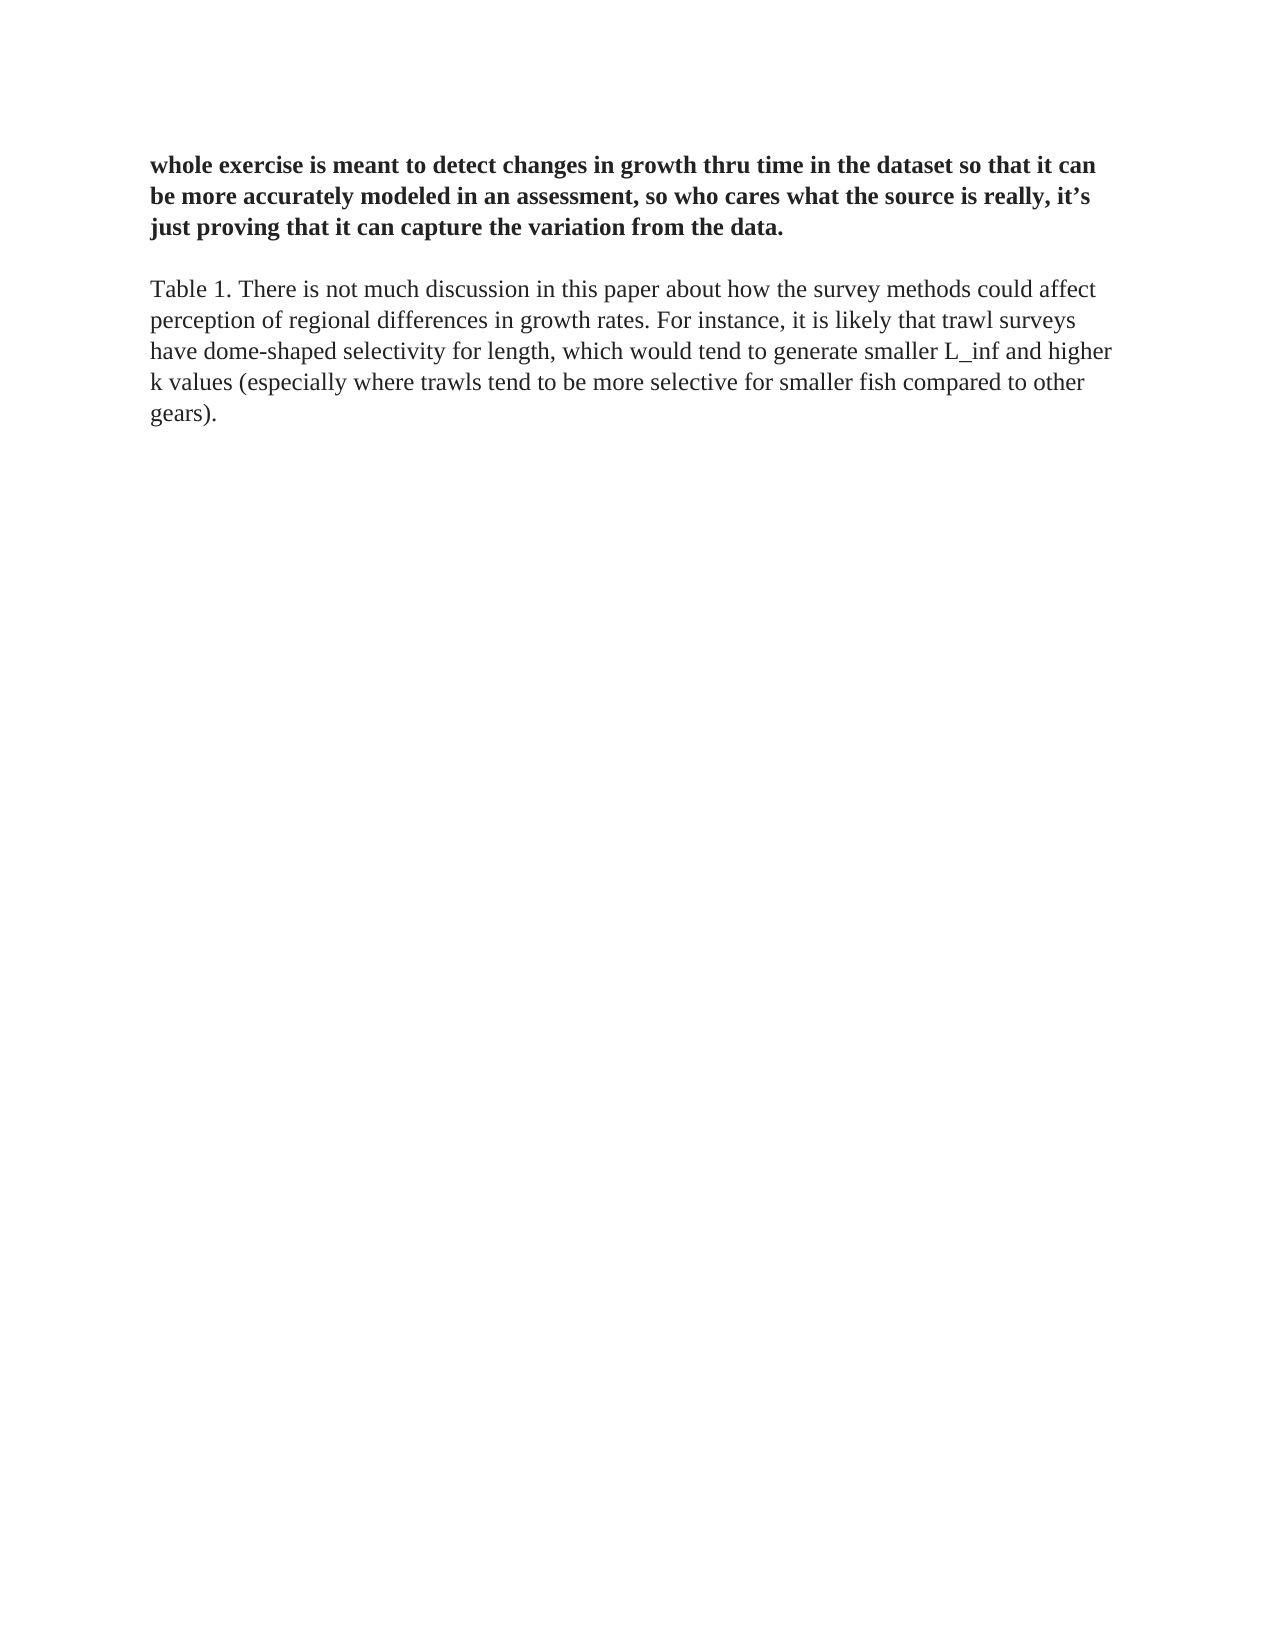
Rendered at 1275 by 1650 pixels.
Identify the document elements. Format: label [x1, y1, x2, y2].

text [150, 150, 1125, 427]
